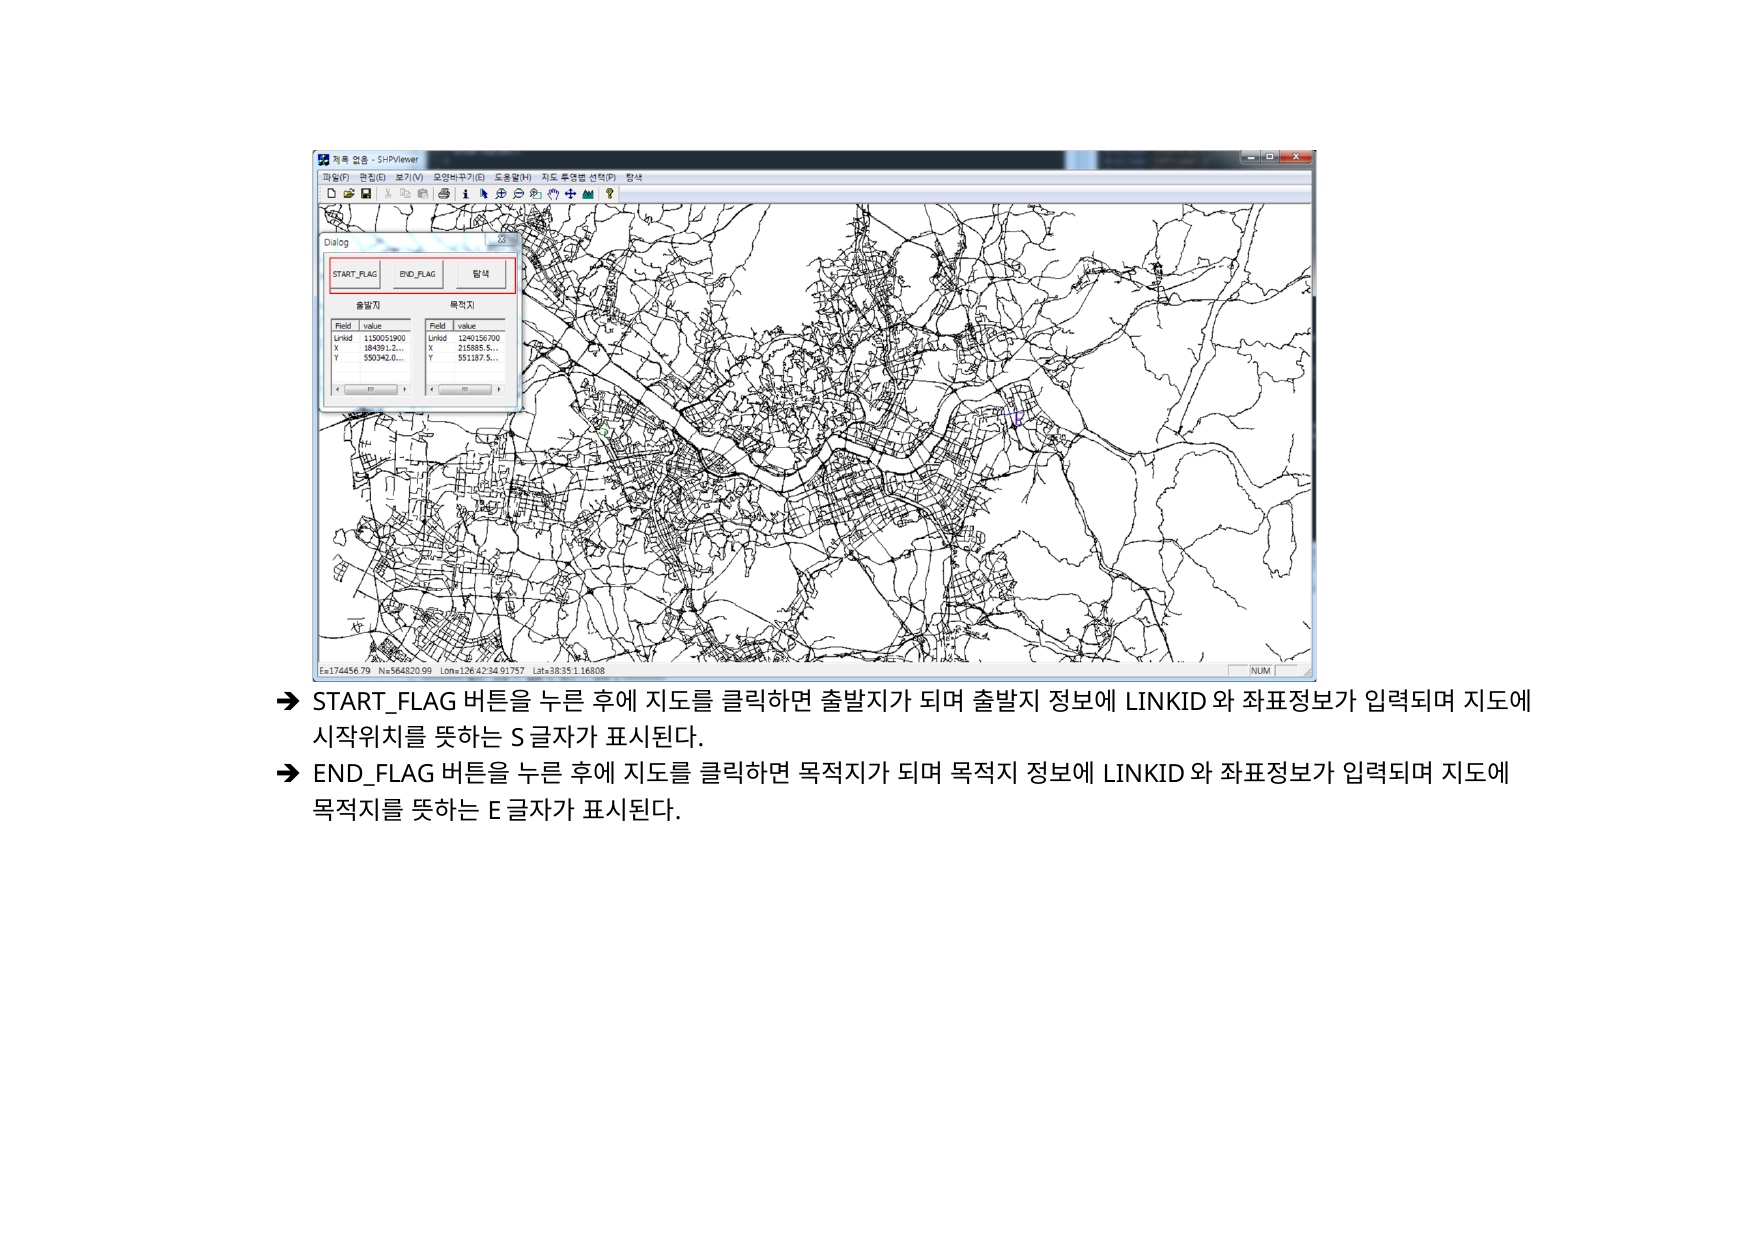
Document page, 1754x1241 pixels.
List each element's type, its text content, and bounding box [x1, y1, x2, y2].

list START_FLAG 버튼을 누른 후에 지도를 클릭하면 출발지가 되며 출발지 정보에 LINKID와 좌표정보가 입력되며 지도에 시작위치를 뜻하는 S글자가 표시된다. [275, 681, 1577, 754]
list END_FLAG 버튼을 누른 후에 지도를 클릭하면 목적지가 되며 목적지 정보에 LINKID와 좌표정보가 입력되며 지도에 목적지를 뜻하는 E글자가 표시된다. [275, 754, 1577, 826]
picture [312, 150, 1317, 682]
